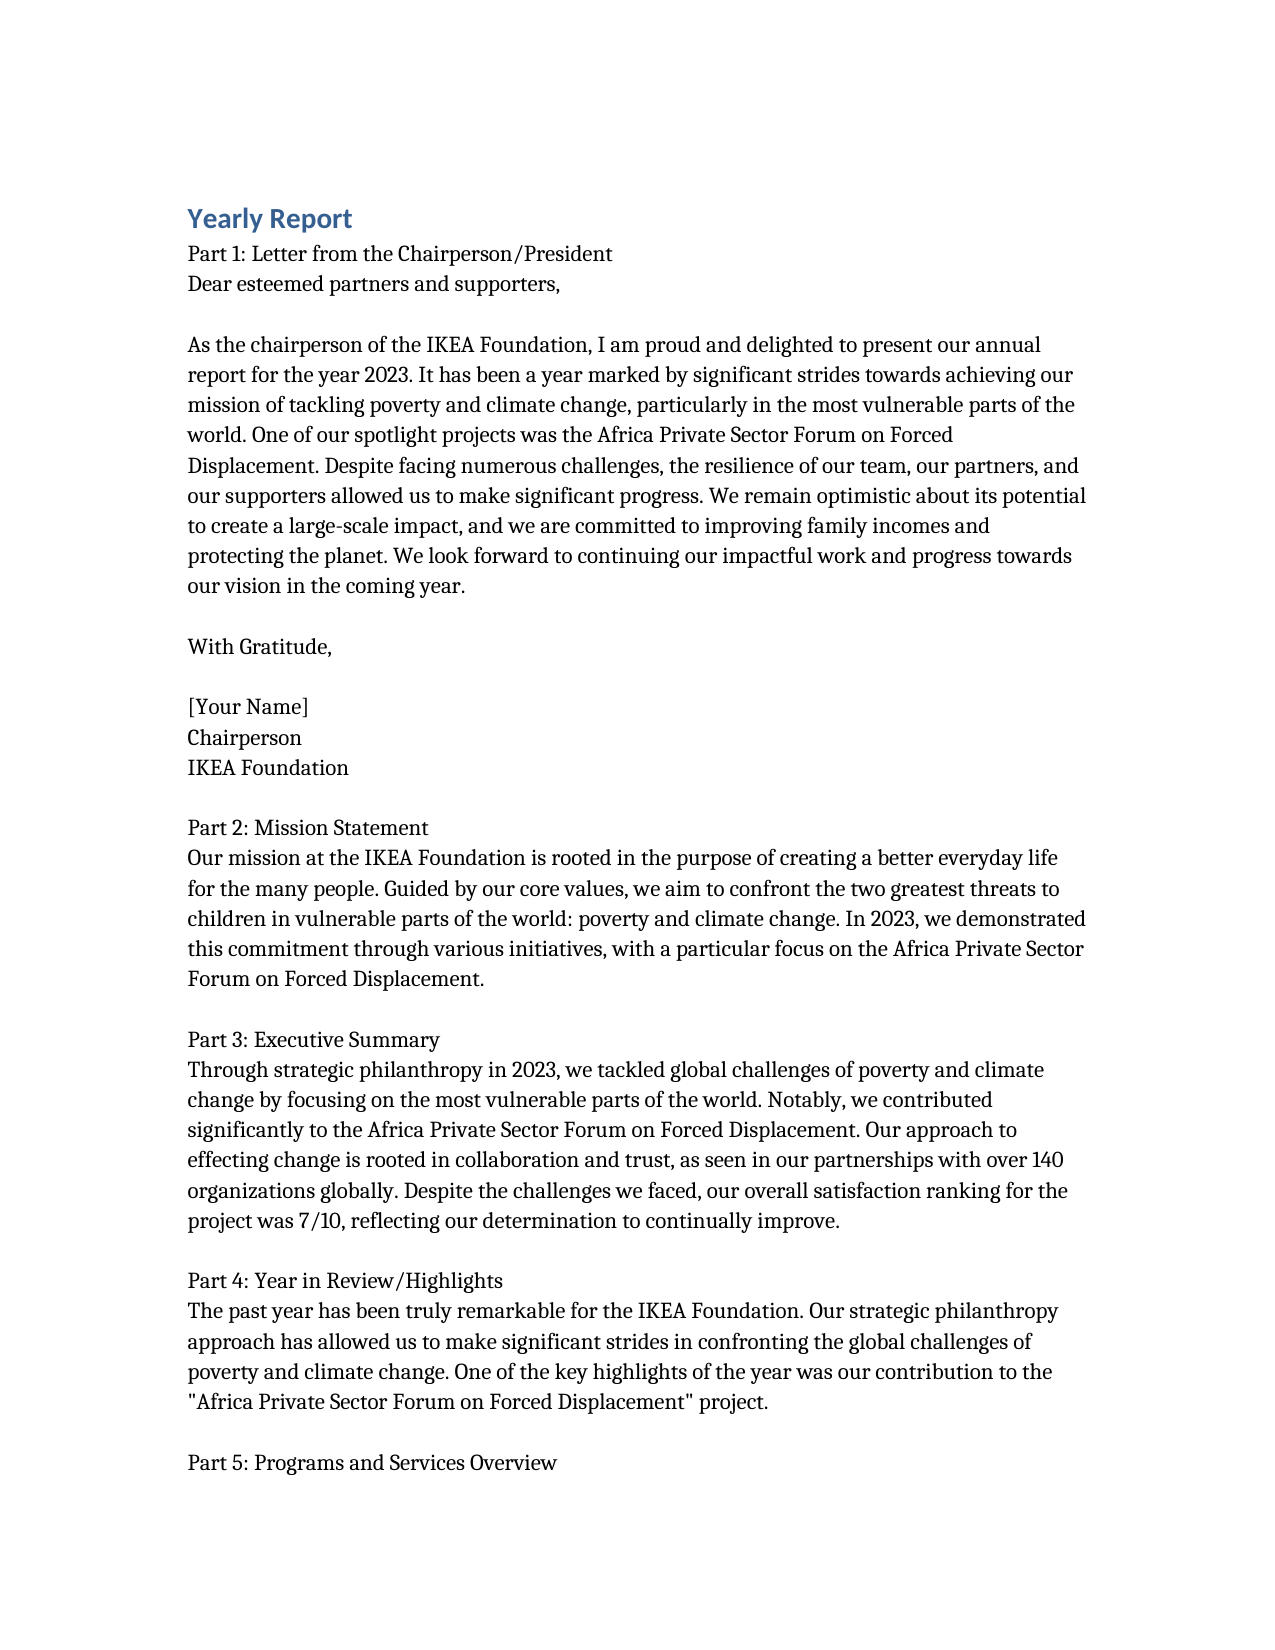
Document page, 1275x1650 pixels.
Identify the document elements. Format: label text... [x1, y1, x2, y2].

subtitle Yearly Report [187, 200, 1087, 236]
